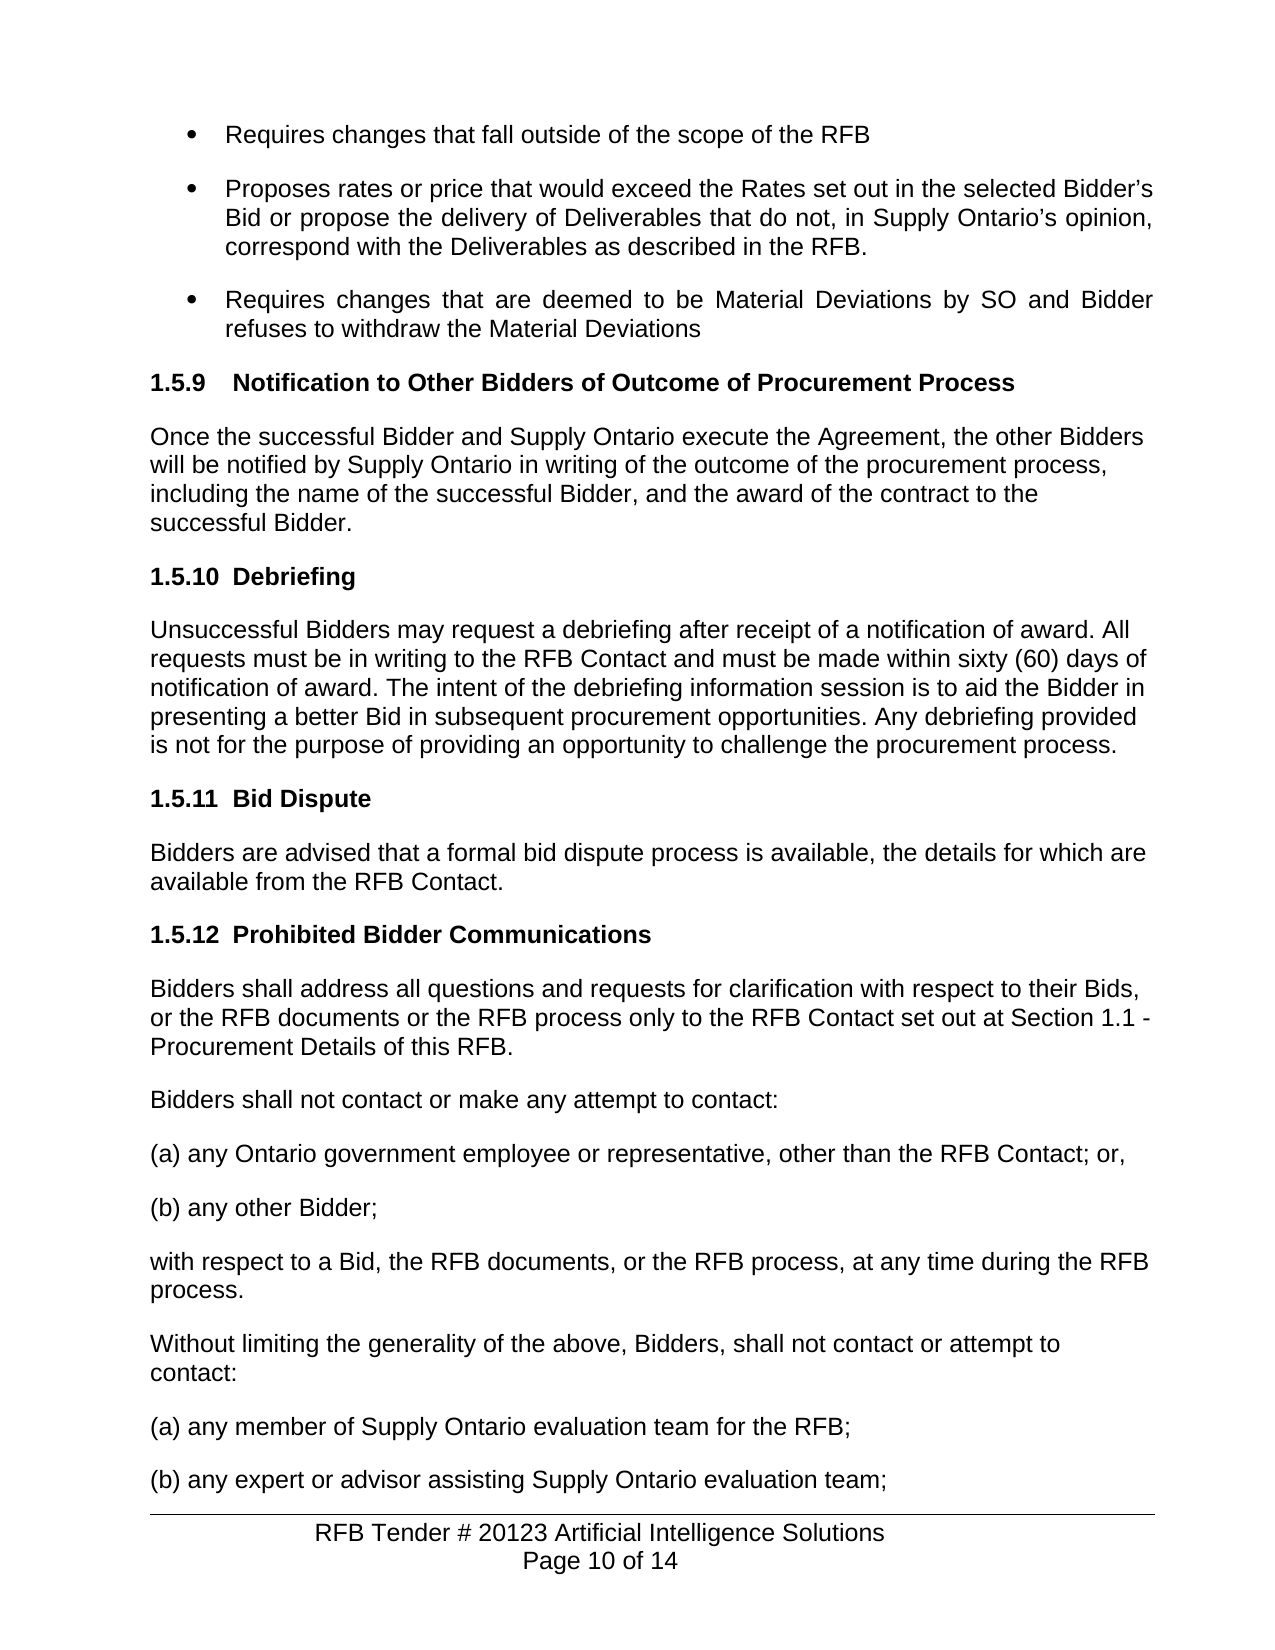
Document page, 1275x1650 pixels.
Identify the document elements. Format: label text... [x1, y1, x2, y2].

list Requires changes that fall outside of the scope of the RFB [187, 120, 1155, 149]
list any expert or advisor assisting Supply Ontario evaluation team; [150, 1465, 1155, 1494]
text Bidders shall not contact or make any attempt to contact: [150, 1085, 1155, 1114]
subtitle Bid Dispute [150, 784, 1155, 813]
subtitle Notification to Other Bidders of Outcome of Procurement Process [150, 368, 1155, 397]
text Bidders are advised that a formal bid dispute process is available, the details for which are available from the RFB Contact. [150, 838, 1155, 895]
text Bidders shall address all questions and requests for clarification with respect to their Bids, or the RFB documents or the RFB process only to the RFB Contact set out at Section 1.1 - Procurement Details of this RFB. [150, 974, 1155, 1060]
subtitle Prohibited Bidder Communications [150, 920, 1155, 949]
list Proposes rates or price that would exceed the Rates set out in the selected Bidder’s Bid or propose the delivery of Deliverables that do not, in Supply Ontario’s opinion, correspond with the Deliverables as described in the RFB. [187, 174, 1155, 260]
list any Ontario government employee or representative, other than the RFB Contact; or, [150, 1139, 1155, 1168]
list any other Bidder; [150, 1193, 1155, 1222]
text Once the successful Bidder and Supply Ontario execute the Agreement, the other Bidders will be notified by Supply Ontario in writing of the outcome of the procurement process, including the name of the successful Bidder, and the award of the contract to the successful Bidder. [150, 422, 1155, 537]
list any member of Supply Ontario evaluation team for the RFB; [150, 1412, 1155, 1440]
text Without limiting the generality of the above, Bidders, shall not contact or attempt to contact: [150, 1329, 1155, 1387]
text with respect to a Bid, the RFB documents, or the RFB process, at any time during the RFB process. [150, 1247, 1155, 1304]
list Requires changes that are deemed to be Material Deviations by SO and Bidder refuses to withdraw the Material Deviations [187, 285, 1155, 343]
text Unsuccessful Bidders may request a debriefing after receipt of a notification of award. All requests must be in writing to the RFB Contact and must be made within sixty (60) days of notification of award. The intent of the debriefing information session is to aid the Bidder in presenting a better Bid in subsequent procurement opportunities. Any debriefing provided is not for the purpose of providing an opportunity to challenge the procurement process. [150, 615, 1155, 759]
subtitle Debriefing [150, 562, 1155, 590]
